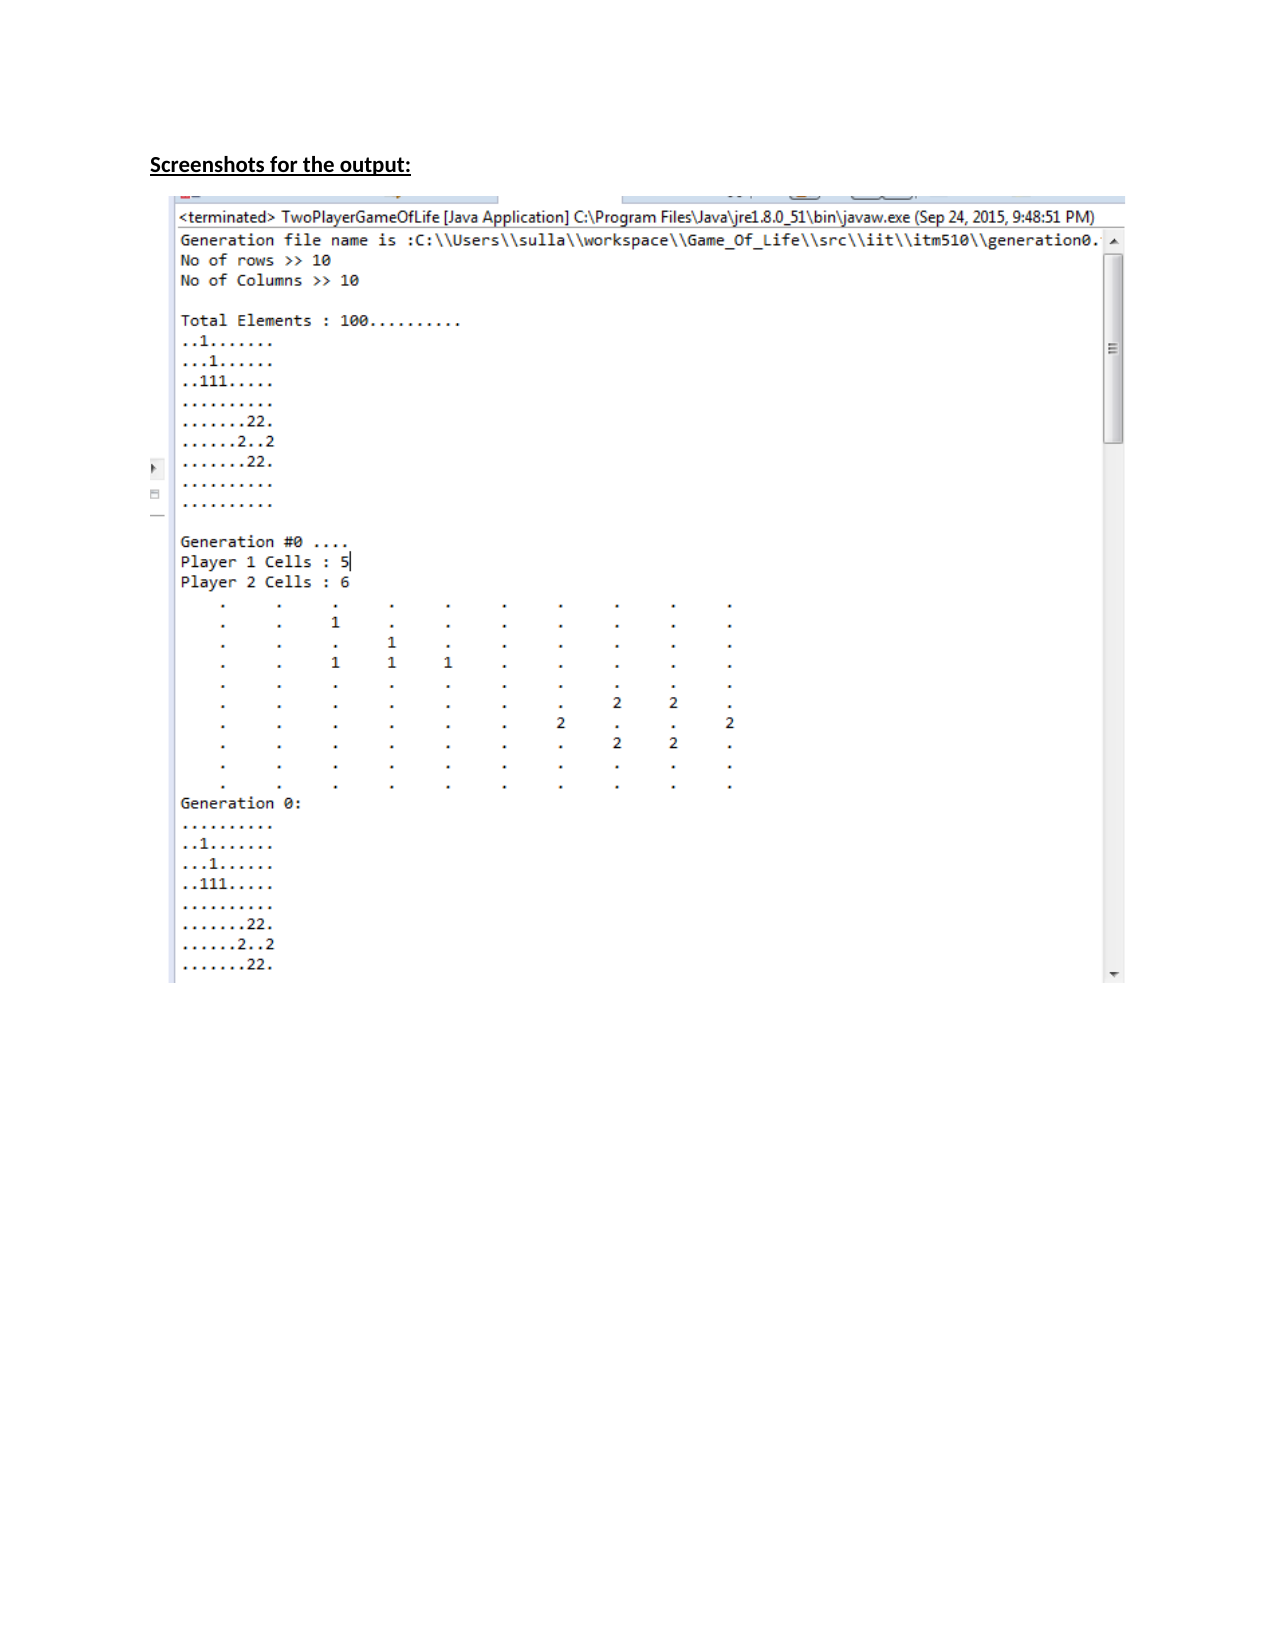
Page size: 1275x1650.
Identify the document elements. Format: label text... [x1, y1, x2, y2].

text Screenshots for the output: [150, 150, 1125, 178]
picture [150, 196, 1125, 983]
